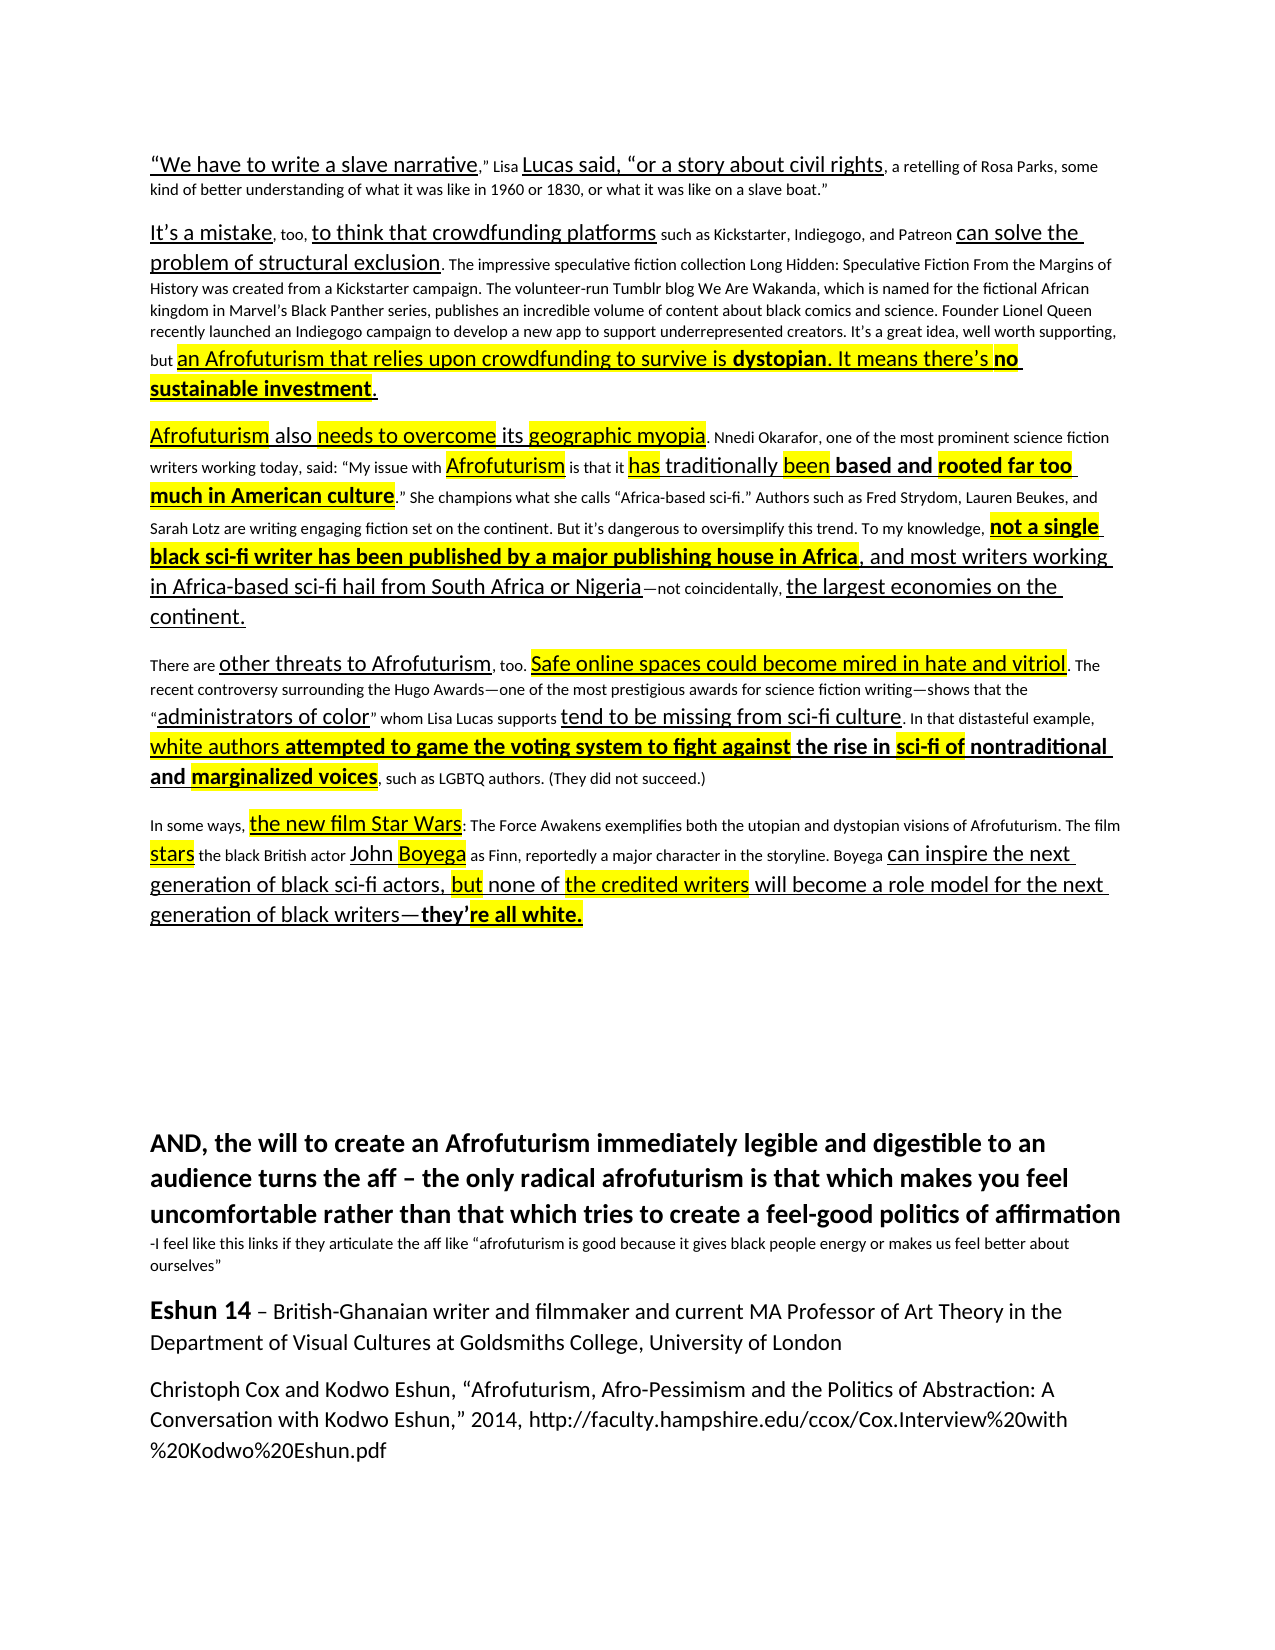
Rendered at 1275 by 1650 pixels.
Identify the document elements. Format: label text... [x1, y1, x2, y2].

text AND, the will to create an Afrofuturism immediately legible and digestible to an audience turns the aff – the only radical afrofuturism is that which makes you feel uncomfortable rather than that which tries to create a feel-good politics of affirmation [150, 1126, 1125, 1230]
text There are other threats to Afrofuturism, too. Safe online spaces could become mired in hate and vitriol. The recent controversy surrounding the Hugo Awards—one of the most prestigious awards for science fiction writing—shows that the “administrators of color” whom Lisa Lucas supports tend to be missing from sci-fi culture. In that distasteful example, white authors attempted to game the voting system to fight against the rise in sci-fi of nontraditional and marginalized voices, such as LGBTQ authors. (They did not succeed.) [150, 649, 1125, 791]
text It’s a mistake, too, to think that crowdfunding platforms such as Kickstarter, Indiegogo, and Patreon can solve the problem of structural exclusion. The impressive speculative fiction collection Long Hidden: Speculative Fiction From the Margins of History was created from a Kickstarter campaign. The volunteer-run Tumblr blog We Are Wakanda, which is named for the fictional African kingdom in Marvel’s Black Panther series, publishes an incredible volume of content about black comics and science. Founder Lionel Queen recently launched an Indiegogo campaign to develop a new app to support underrepresented creators. It’s a great idea, well worth supporting, but an Afrofuturism that relies upon crowdfunding to survive is dystopian. It means there’s no sustainable investment. [150, 218, 1125, 402]
text Christoph Cox and Kodwo Eshun, “Afrofuturism, Afro-Pessimism and the Politics of Abstraction: A Conversation with Kodwo Eshun,” 2014, http://faculty.hampshire.edu/ccox/Cox.Interview%20with%20Kodwo%20Eshun.pdf [150, 1375, 1125, 1464]
text In some ways, the new film Star Wars: The Force Awakens exemplifies both the utopian and dystopian visions of Afrofuturism. The film stars the black British actor John Boyega as Finn, reportedly a major character in the storyline. Boyega can inspire the next generation of black sci-fi actors, but none of the credited writers will become a role model for the next generation of black writers—they’re all white. [150, 809, 1125, 928]
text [150, 150, 1125, 200]
text Eshun 14 – British-Ghanaian writer and filmmaker and current MA Professor of Art Theory in the Department of Visual Cultures at Goldsmiths College, University of London [150, 1293, 1125, 1357]
text Afrofuturism also needs to overcome its geographic myopia. Nnedi Okarafor, one of the most prominent science fiction writers working today, said: “My issue with Afrofuturism is that it has traditionally been based and rooted far too much in American culture.” She champions what she calls “Africa-based sci-fi.” Authors such as Fred Strydom, Lauren Beukes, and Sarah Lotz are writing engaging fiction set on the continent. But it’s dangerous to oversimplify this trend. To my knowledge, not a single black sci-fi writer has been published by a major publishing house in Africa, and most writers working in Africa-based sci-fi hail from South Africa or Nigeria—not coincidentally, the largest economies on the continent. [150, 421, 1125, 631]
text -I feel like this links if they articulate the aff like “afrofuturism is good because it gives black people energy or makes us feel better about ourselves” [150, 1233, 1125, 1275]
